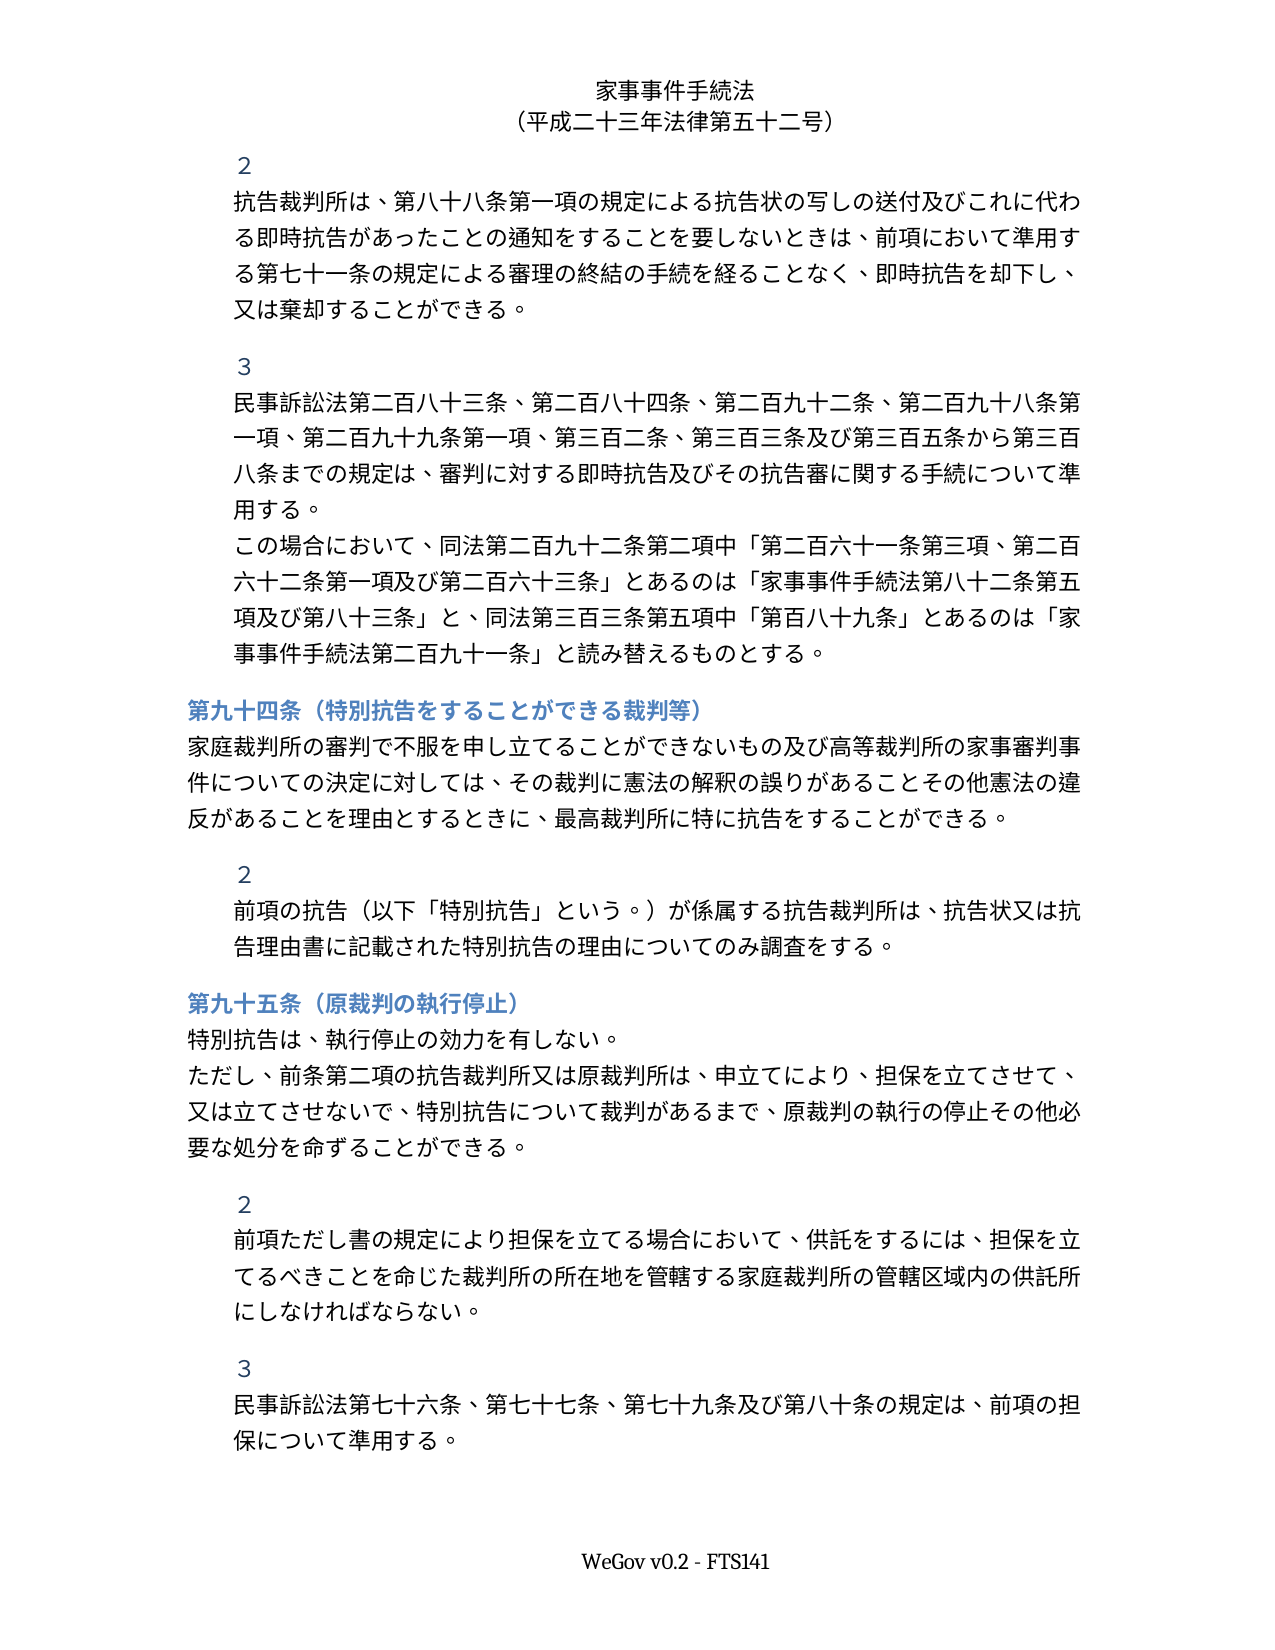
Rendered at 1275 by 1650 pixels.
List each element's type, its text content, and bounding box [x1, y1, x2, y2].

subtitle 第九十五条（原裁判の執行停止） [187, 988, 1087, 1019]
subtitle ３ [233, 351, 1087, 382]
subtitle ３ [233, 1353, 1087, 1384]
text 民事訴訟法第七十六条、第七十七条、第七十九条及び第八十条の規定は、前項の担保について準用する。 [233, 1389, 1087, 1456]
subtitle ２ [233, 859, 1087, 891]
text 民事訴訟法第二百八十三条、第二百八十四条、第二百九十二条、第二百九十八条第一項、第二百九十九条第一項、第三百二条、第三百三条及び第三百五条から第三百八条までの規定は、審判に対する即時抗告及びその抗告審に関する手続について準用する。 この場合において、同法第二百九十二条第二項中「第二百六十一条第三項、第二百六十二条第一項及び第二百六十三条」とあるのは「家事事件手続法第八十二条第五項及び第八十三条」と、同法第三百三条第五項中「第百八十九条」とあるのは「家事事件手続法第二百九十一条」と読み替えるものとする。 [233, 386, 1087, 669]
text 家庭裁判所の審判で不服を申し立てることができないもの及び高等裁判所の家事審判事件についての決定に対しては、その裁判に憲法の解釈の誤りがあることその他憲法の違反があることを理由とするときに、最高裁判所に特に抗告をすることができる。 [187, 731, 1087, 834]
subtitle ２ [233, 1188, 1087, 1220]
subtitle 第九十四条（特別抗告をすることができる裁判等） [187, 695, 1087, 726]
text 前項の抗告（以下「特別抗告」という。）が係属する抗告裁判所は、抗告状又は抗告理由書に記載された特別抗告の理由についてのみ調査をする。 [233, 895, 1087, 962]
text 前項ただし書の規定により担保を立てる場合において、供託をするには、担保を立てるべきことを命じた裁判所の所在地を管轄する家庭裁判所の管轄区域内の供託所にしなければならない。 [233, 1224, 1087, 1328]
text 抗告裁判所は、第八十八条第一項の規定による抗告状の写しの送付及びこれに代わる即時抗告があったことの通知をすることを要しないときは、前項において準用する第七十一条の規定による審理の終結の手続を経ることなく、即時抗告を却下し、又は棄却することができる。 [233, 186, 1087, 325]
subtitle ２ [233, 150, 1087, 181]
text 特別抗告は、執行停止の効力を有しない。 ただし、前条第二項の抗告裁判所又は原裁判所は、申立てにより、担保を立てさせて、又は立てさせないで、特別抗告について裁判があるまで、原裁判の執行の停止その他必要な処分を命ずることができる。 [187, 1024, 1087, 1163]
